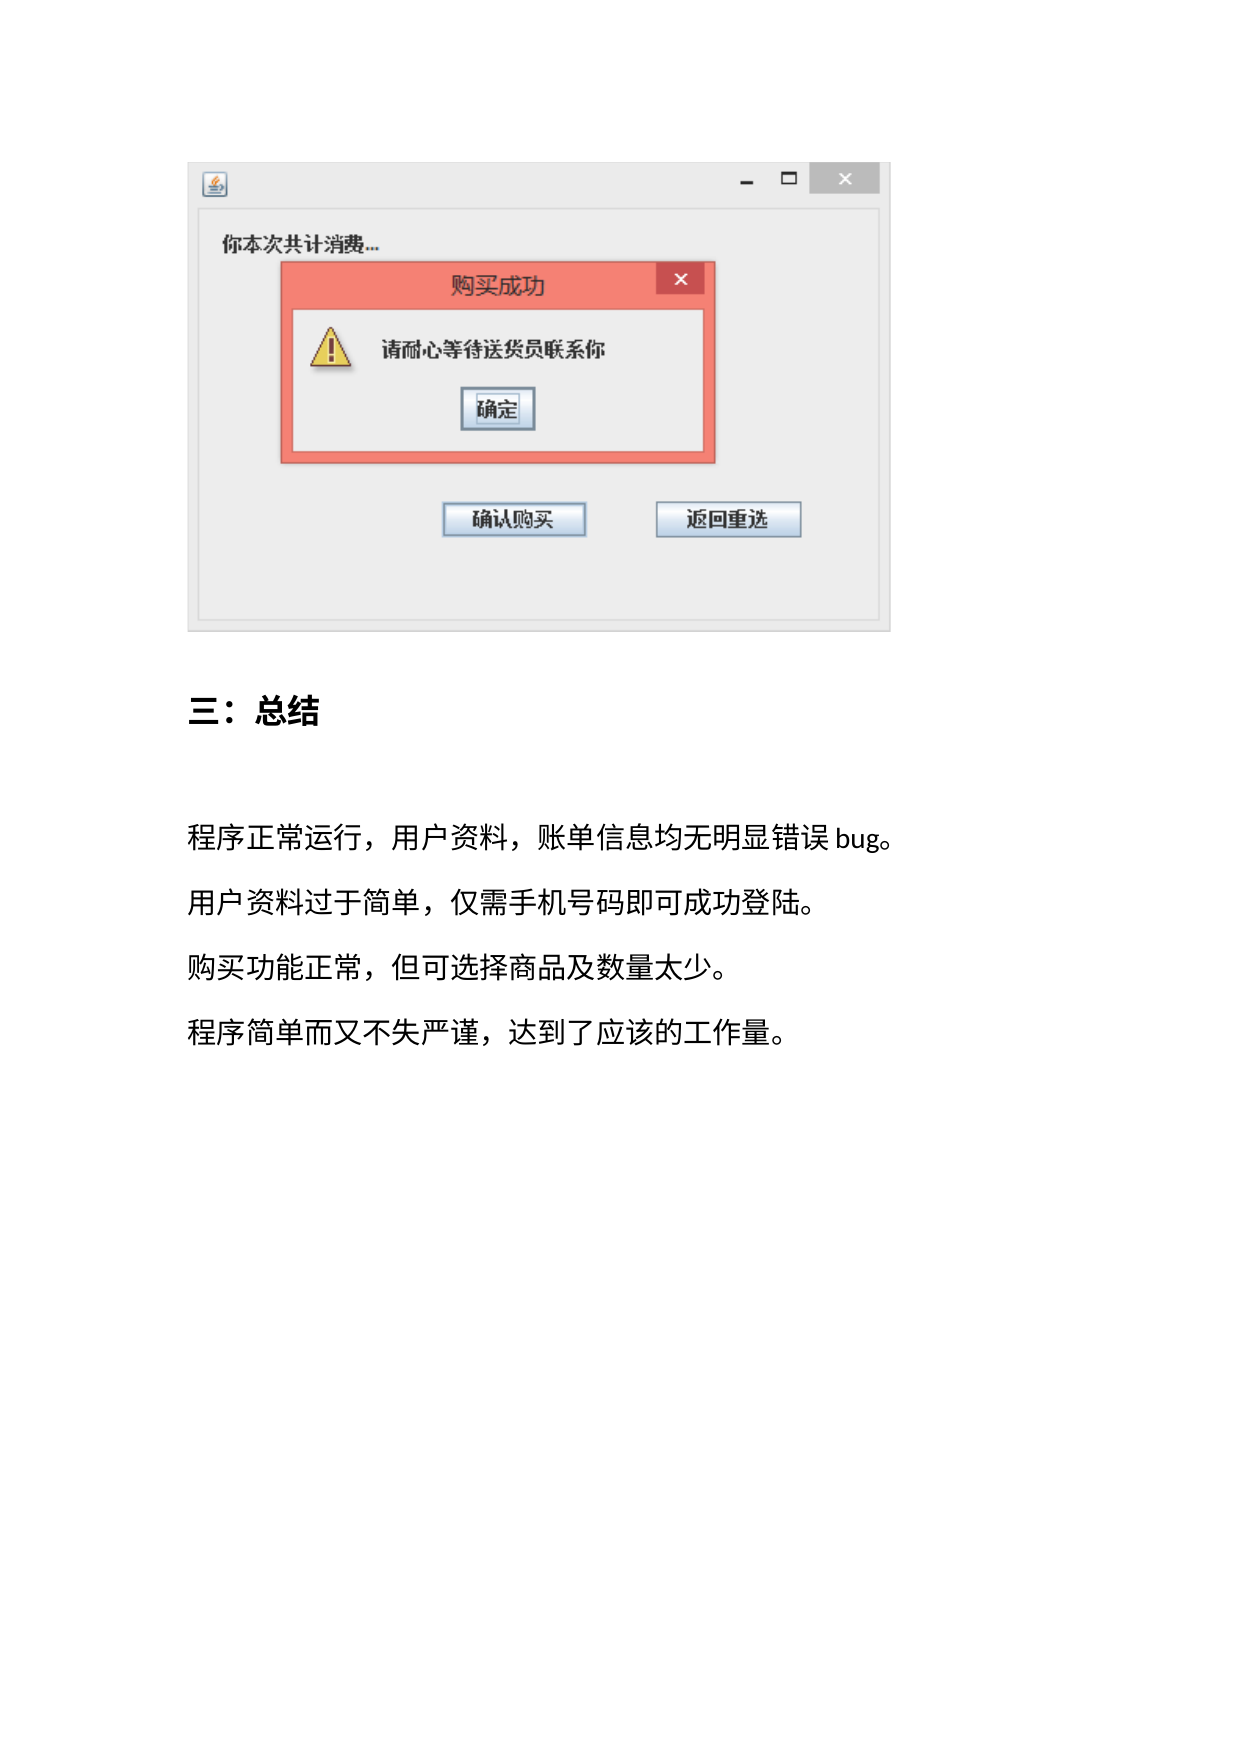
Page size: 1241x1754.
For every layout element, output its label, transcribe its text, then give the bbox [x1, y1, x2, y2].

picture [187, 162, 891, 632]
text 程序正常运行，用户资料，账单信息均无明显错误bug。 [187, 804, 1053, 869]
text 购买功能正常，但可选择商品及数量太少。 [187, 934, 1053, 999]
text 程序简单而又不失严谨，达到了应该的工作量。 [187, 999, 1053, 1064]
text 用户资料过于简单，仅需手机号码即可成功登陆。 [187, 869, 1053, 934]
subtitle 三：总结 [187, 677, 1053, 742]
